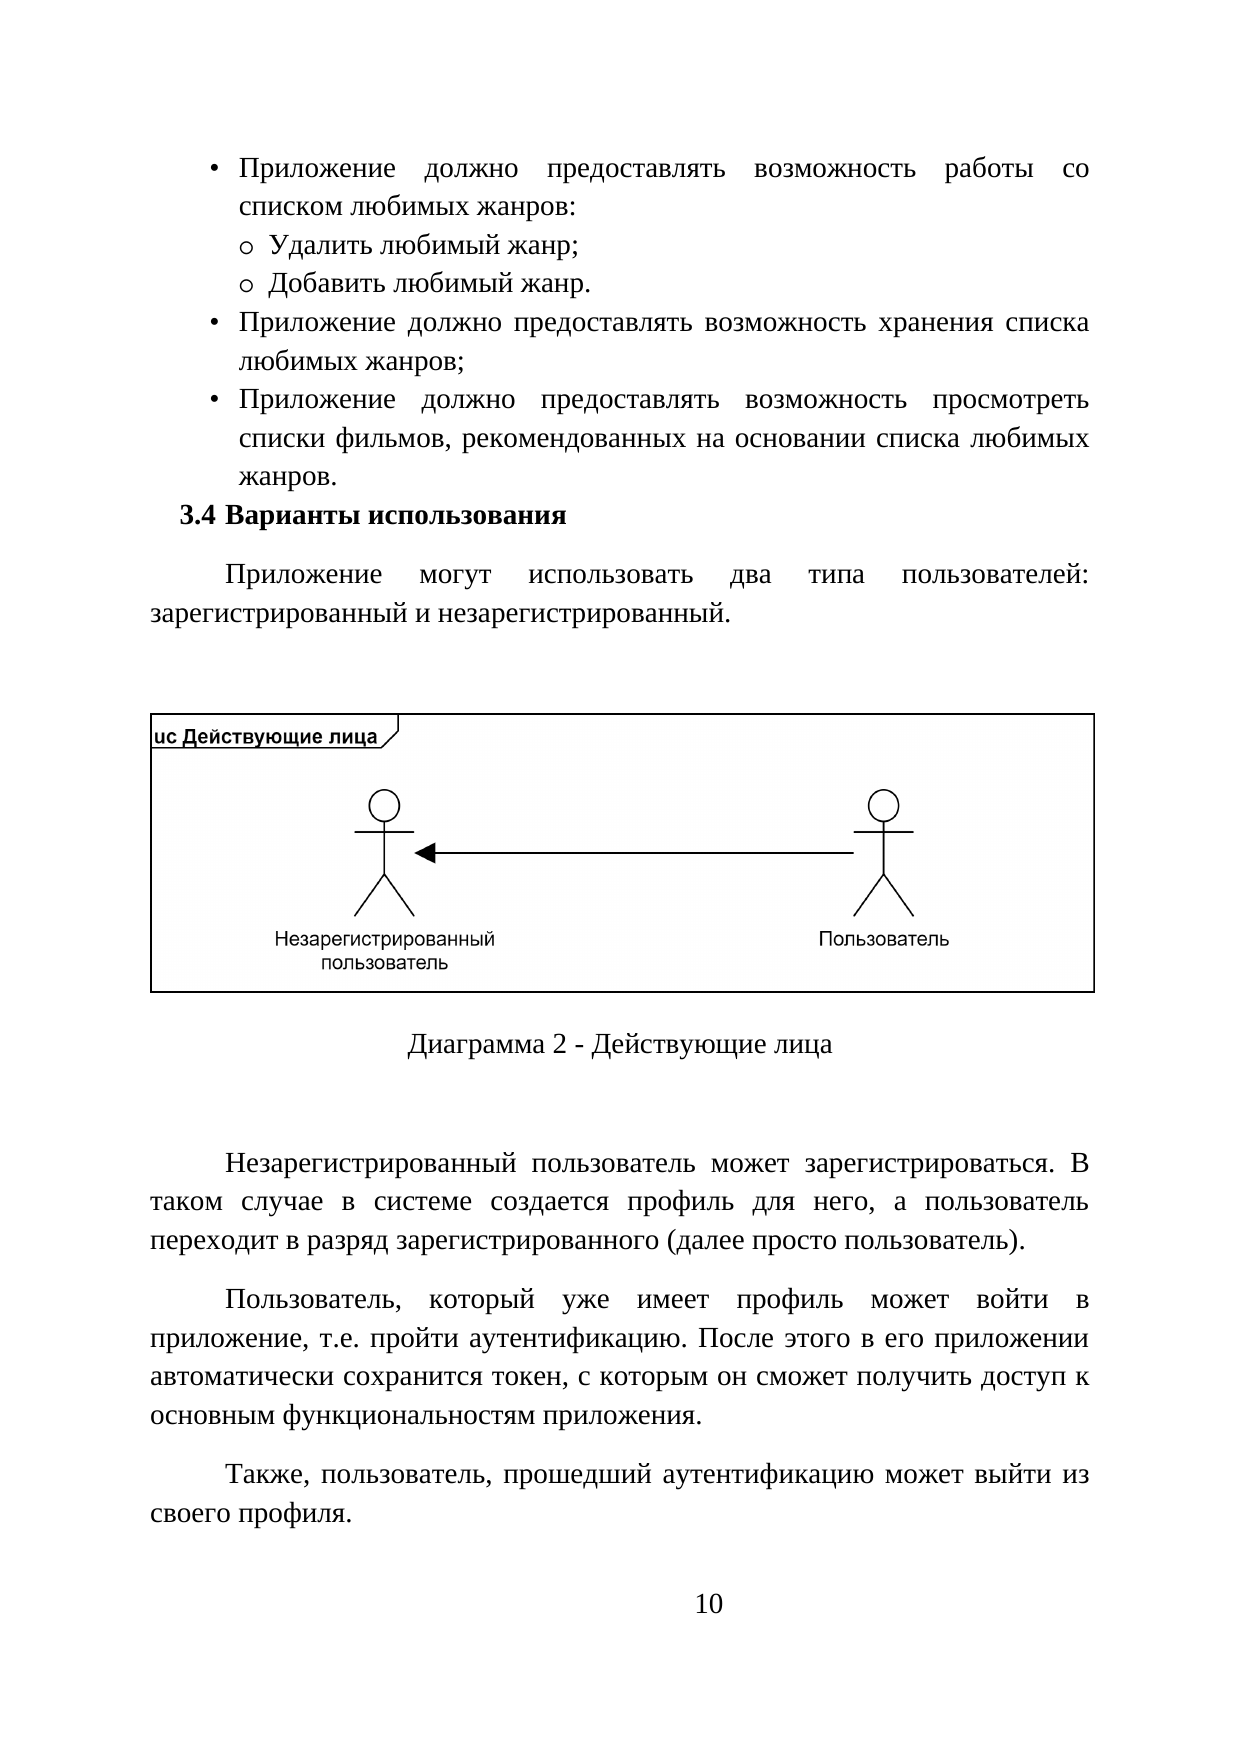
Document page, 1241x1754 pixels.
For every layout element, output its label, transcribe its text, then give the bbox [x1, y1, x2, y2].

list Добавить любимый жанр. [238, 266, 1090, 299]
text Также, пользователь, прошедший аутентификацию может выйти из своего профиля. [150, 1456, 1090, 1528]
text Пользователь, который уже имеет профиль может войти в приложение, т.е. пройти аутентификацию. После этого в его приложении автоматически сохранится токен, с которым он сможет получить доступ к основным функциональностям приложения. [150, 1281, 1090, 1430]
picture [150, 713, 1099, 999]
text Приложение могут использовать два типа пользователей: зарегистрированный и незарегистрированный. [150, 556, 1090, 628]
list Удалить любимый жанр; [238, 227, 1090, 261]
list Приложение должно предоставлять возможность работы со списком любимых жанров: [209, 150, 1090, 222]
list Приложение должно предоставлять возможность просмотреть списки фильмов, рекомендованных на основании списка любимых жанров. [209, 381, 1090, 492]
text Диаграмма 2 - Действующие лица [150, 1026, 1090, 1059]
text Незарегистрированный пользователь может зарегистрироваться. В таком случае в системе создается профиль для него, а пользователь переходит в разряд зарегистрированного (далее просто пользователь). [150, 1145, 1090, 1255]
text Варианты использования [179, 497, 1090, 530]
list Приложение должно предоставлять возможность хранения списка любимых жанров; [209, 304, 1090, 376]
